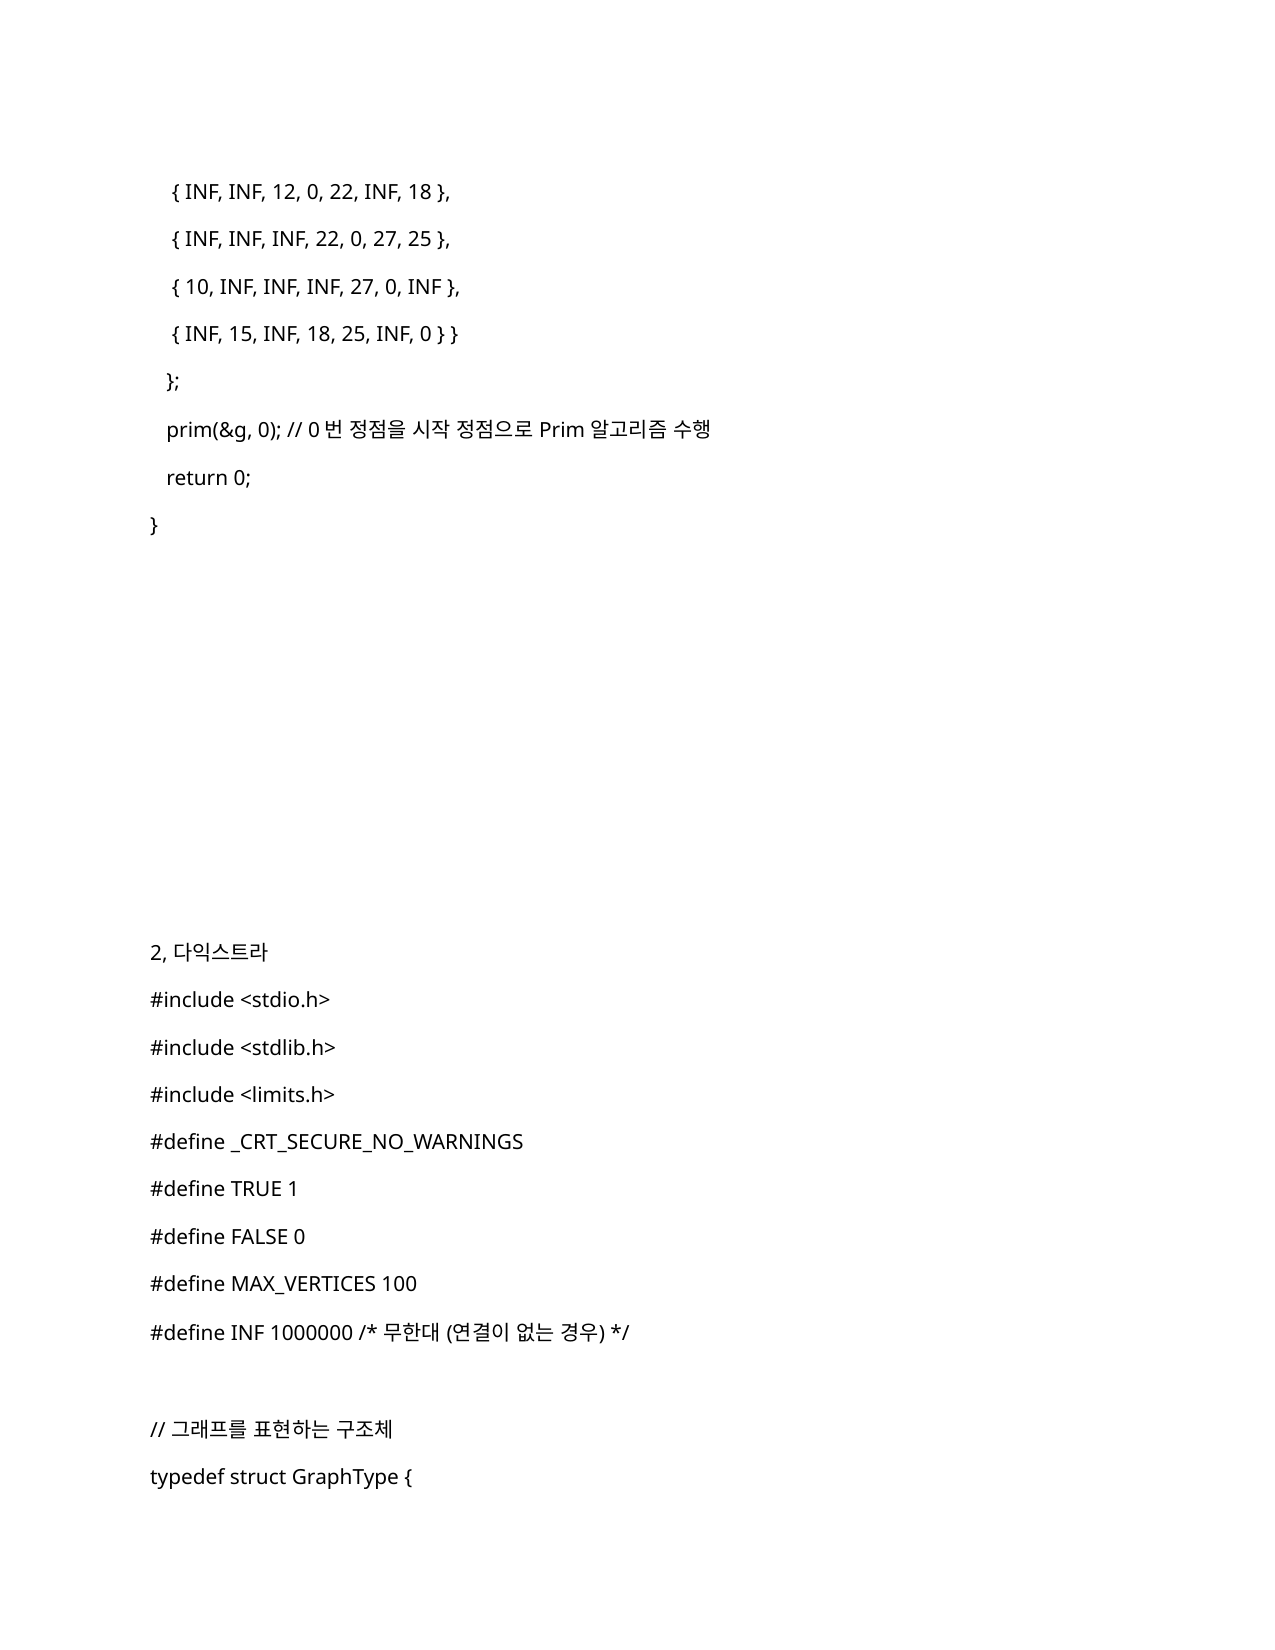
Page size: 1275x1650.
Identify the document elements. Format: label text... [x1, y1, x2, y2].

text prim(&g, 0); // 0번 정점을 시작 정점으로 Prim 알고리즘 수행 [150, 414, 1125, 444]
text } [150, 510, 1125, 539]
text typedef struct GraphType { [150, 1462, 1125, 1491]
text #define MAX_VERTICES 100 [150, 1269, 1125, 1297]
text return 0; [150, 463, 1125, 491]
text #define FALSE 0 [150, 1222, 1125, 1250]
text #define TRUE 1 [150, 1174, 1125, 1203]
text // 그래프를 표현하는 구조체 [150, 1413, 1125, 1443]
text { INF, INF, 12, 0, 22, INF, 18 }, [150, 177, 1125, 206]
text #define _CRT_SECURE_NO_WARNINGS [150, 1127, 1125, 1156]
text { INF, INF, INF, 22, 0, 27, 25 }, [150, 224, 1125, 253]
text }; [150, 366, 1125, 395]
text { 10, INF, INF, INF, 27, 0, INF }, [150, 272, 1125, 300]
text 2, 다익스트라 [150, 936, 1125, 966]
text { INF, 15, INF, 18, 25, INF, 0 } } [150, 319, 1125, 347]
text #include <stdio.h> [150, 985, 1125, 1014]
text #include <limits.h> [150, 1080, 1125, 1108]
text #define INF 1000000 /* 무한대 (연결이 없는 경우) */ [150, 1316, 1125, 1347]
text #include <stdlib.h> [150, 1033, 1125, 1061]
